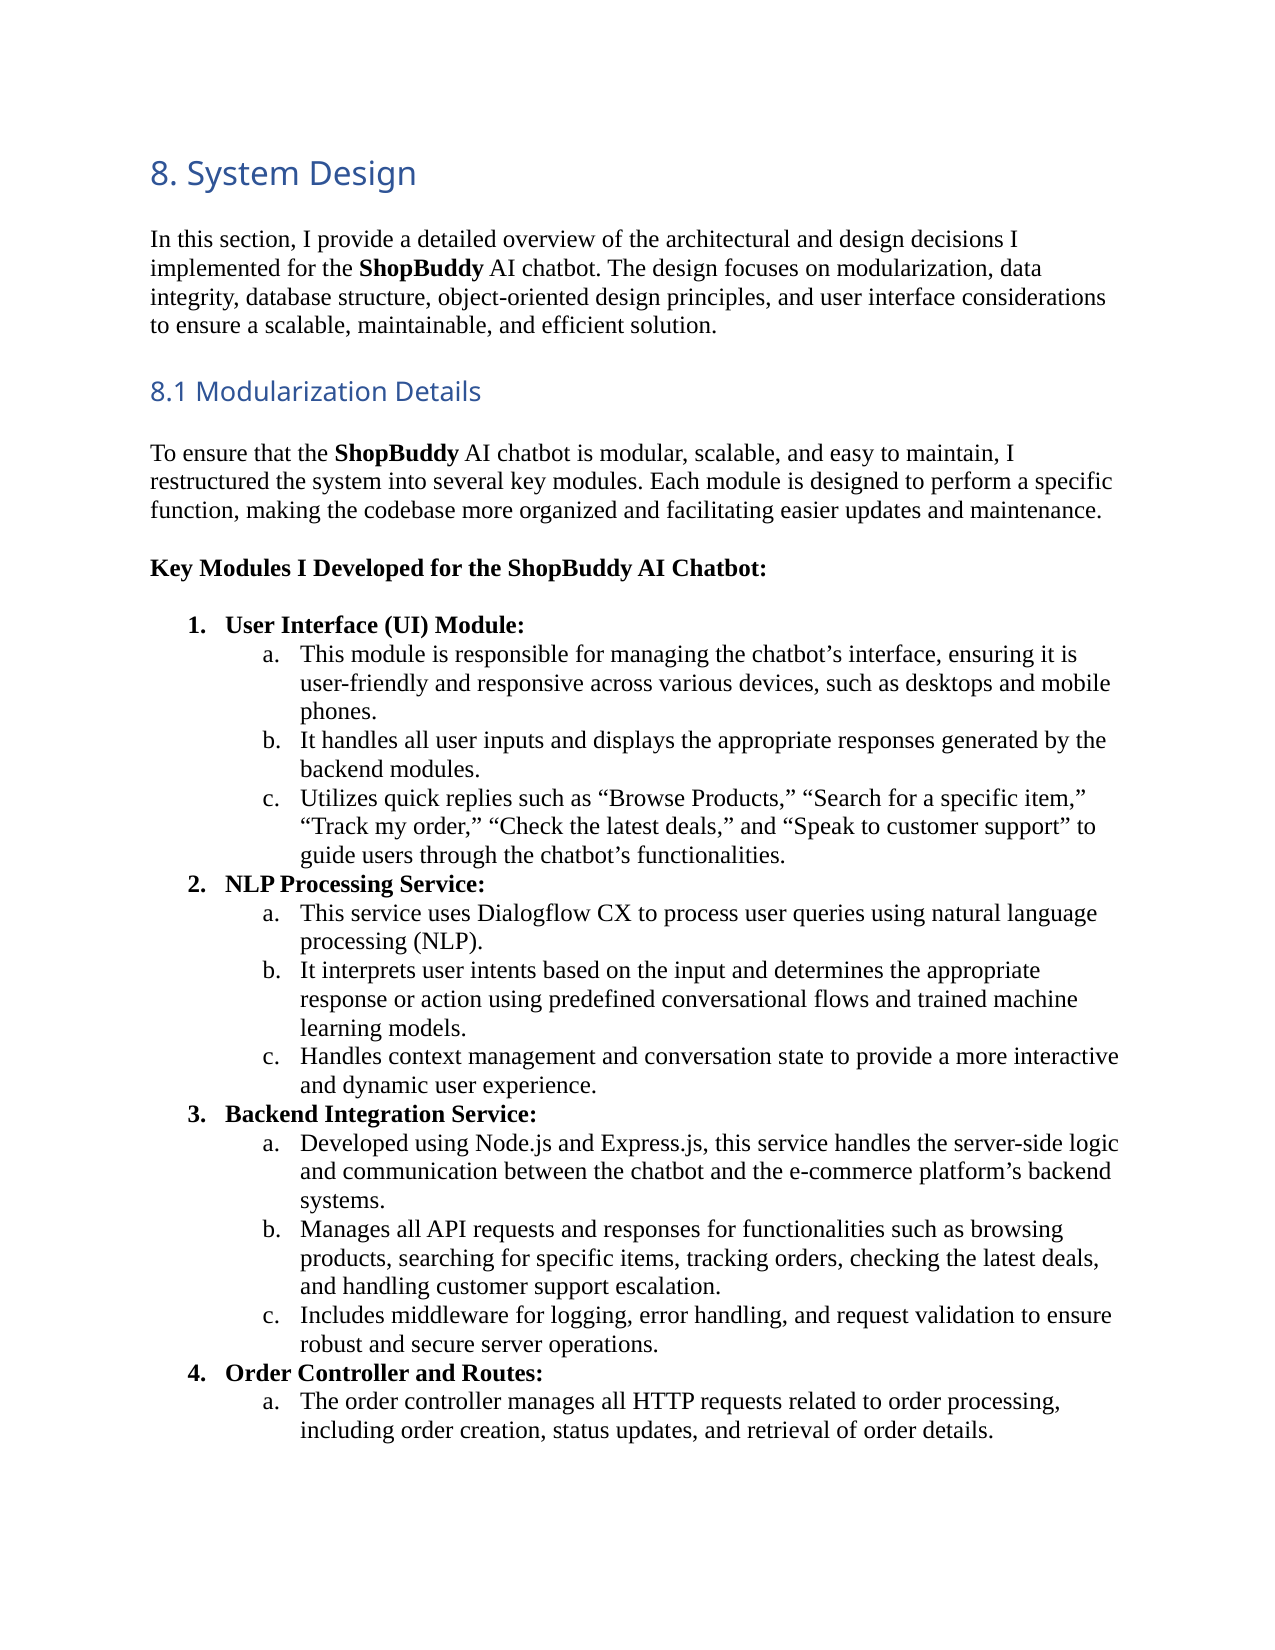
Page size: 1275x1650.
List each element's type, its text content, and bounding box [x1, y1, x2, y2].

list Includes middleware for logging, error handling, and request validation to ensure robust and secure server operations. [262, 1300, 1125, 1358]
text Key Modules I Developed for the ShopBuddy AI Chatbot: [150, 553, 1125, 581]
text To ensure that the ShopBuddy AI chatbot is modular, scalable, and easy to maintain, I restructured the system into several key modules. Each module is designed to perform a specific function, making the codebase more organized and facilitating easier updates and maintenance. [150, 438, 1125, 524]
list It handles all user inputs and displays the appropriate responses generated by the backend modules. [262, 725, 1125, 783]
list User Interface (UI) Module: [187, 610, 1125, 639]
subtitle 8. System Design [150, 150, 1125, 195]
list Backend Integration Service: [187, 1099, 1125, 1128]
list Utilizes quick replies such as “Browse Products,” “Search for a specific item,” “Track my order,” “Check the latest deals,” and “Speak to customer support” to guide users through the chatbot’s functionalities. [262, 783, 1125, 869]
list Order Controller and Routes: [187, 1358, 1125, 1386]
list This service uses Dialogflow CX to process user queries using natural language processing (NLP). [262, 898, 1125, 955]
subtitle 8.1 Modularization Details [150, 372, 1125, 409]
list This module is responsible for managing the chatbot’s interface, ensuring it is user-friendly and responsive across various devices, such as desktops and mobile phones. [262, 639, 1125, 725]
list It interprets user intents based on the input and determines the appropriate response or action using predefined conversational flows and trained machine learning models. [262, 955, 1125, 1041]
list The order controller manages all HTTP requests related to order processing, including order creation, status updates, and retrieval of order details. [262, 1386, 1125, 1444]
list Manages all API requests and responses for functionalities such as browsing products, searching for specific items, tracking orders, checking the latest deals, and handling customer support escalation. [262, 1214, 1125, 1300]
list NLP Processing Service: [187, 869, 1125, 898]
list Handles context management and conversation state to provide a more interactive and dynamic user experience. [262, 1041, 1125, 1099]
text In this section, I provide a detailed overview of the architectural and design decisions I implemented for the ShopBuddy AI chatbot. The design focuses on modularization, data integrity, database structure, object-oriented design principles, and user interface considerations to ensure a scalable, maintainable, and efficient solution. [150, 224, 1125, 339]
list Developed using Node.js and Express.js, this service handles the server-side logic and communication between the chatbot and the e-commerce platform’s backend systems. [262, 1128, 1125, 1214]
